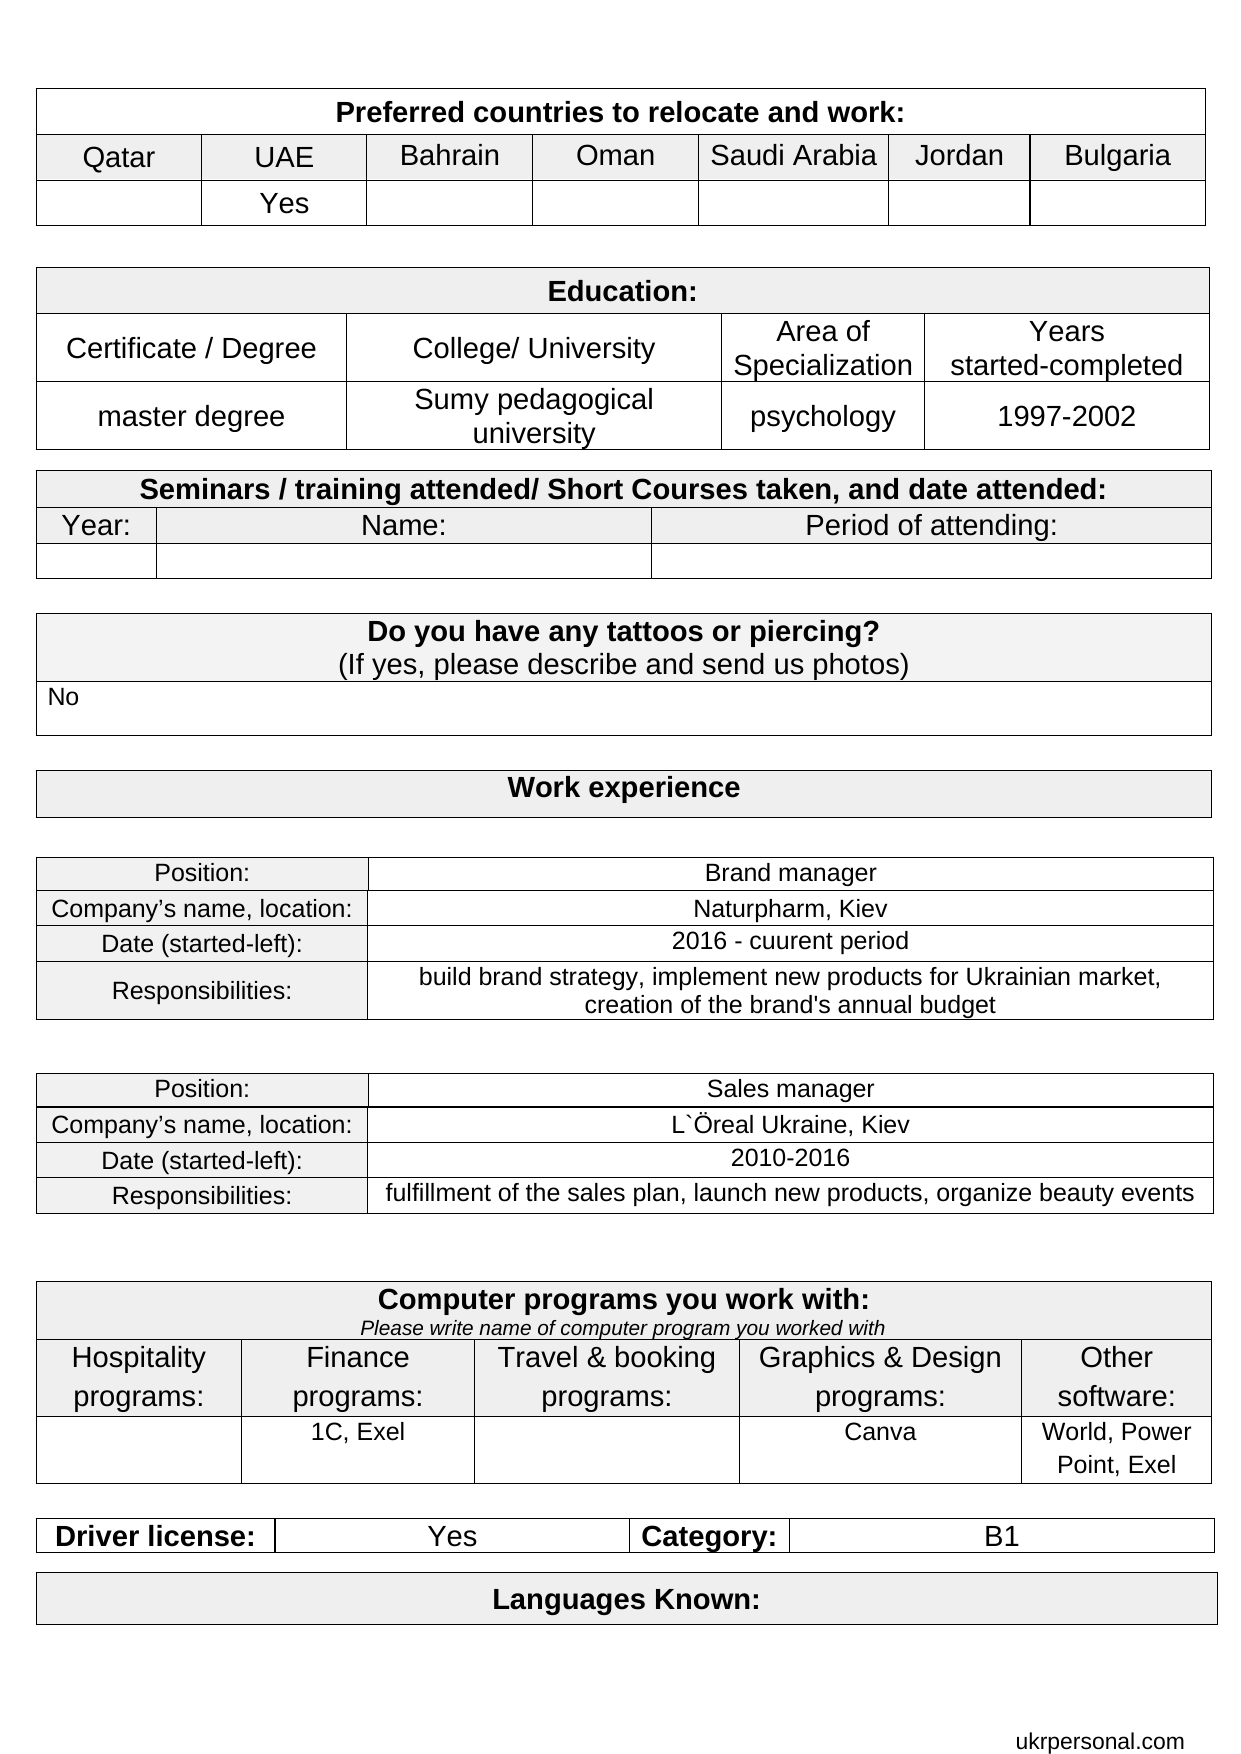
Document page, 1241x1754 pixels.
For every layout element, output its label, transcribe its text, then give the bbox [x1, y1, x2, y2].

table_header Position: [37, 1074, 368, 1106]
table_cell Responsibilities: [37, 962, 367, 1019]
table_header Sales manager [369, 1074, 1213, 1106]
table_cell [475, 1417, 739, 1483]
table_header Work experience [37, 771, 1211, 817]
table_cell Qatar [37, 135, 201, 179]
table_header Yes [276, 1519, 629, 1552]
table_cell Date (started-left): [37, 926, 367, 961]
table_cell Yes [202, 181, 366, 225]
table_cell Naturpharm, Kiev [368, 891, 1213, 925]
table_cell No [37, 682, 1211, 735]
table_cell [699, 181, 888, 225]
table_cell L`Öreal Ukraine, Kiev [368, 1108, 1213, 1142]
table_cell Oman [533, 135, 698, 179]
table_header Seminars / training attended/ Short Courses taken, and date attended: [37, 471, 1211, 507]
table_cell 2016 - cuurent period [368, 926, 1213, 961]
table_cell [533, 181, 698, 225]
table_cell Period of attending: [652, 508, 1211, 543]
table_cell Travel & booking programs: [475, 1340, 739, 1416]
table_cell Canva [740, 1417, 1021, 1483]
table_cell Year: [37, 508, 156, 543]
table_header B1 [790, 1519, 1214, 1552]
table_cell [157, 544, 651, 578]
table_cell Finance programs: [242, 1340, 474, 1416]
table_cell Name: [157, 508, 651, 543]
table_header Do you have any tattoos or piercing? (If yes, please describe and send us photos) [37, 614, 1211, 681]
table_cell [367, 181, 532, 225]
table_cell 1C, Exel [242, 1417, 474, 1483]
table_cell fulfillment of the sales plan, launch new products, organize beauty events [368, 1178, 1213, 1213]
table_cell [1031, 181, 1205, 225]
table_cell [37, 1417, 241, 1483]
table_cell master degree [37, 382, 346, 449]
table_cell Date (started-left): [37, 1143, 367, 1177]
table_cell Company’s name, location: [37, 891, 367, 925]
table_header Category: [630, 1519, 789, 1552]
table_cell Certificate / Degree [37, 314, 346, 381]
table_header Driver license: [37, 1519, 274, 1552]
table_cell [652, 544, 1211, 578]
table_cell 2010-2016 [368, 1143, 1213, 1177]
table_cell [889, 181, 1029, 225]
table_cell Years started-completed [925, 314, 1209, 381]
table_cell Bulgaria [1031, 135, 1205, 179]
table_cell Saudi Arabia [699, 135, 888, 179]
table_cell UAE [202, 135, 366, 179]
table_cell Graphics & Design programs: [740, 1340, 1021, 1416]
table_cell Jordan [889, 135, 1029, 179]
table_cell Area of Specialization [722, 314, 924, 381]
table_cell Bahrain [367, 135, 532, 179]
table_header Computer programs you work with: Please write name of computer program you worked with [37, 1282, 1211, 1339]
table_cell Other software: [1022, 1340, 1211, 1416]
table_header Brand manager [369, 858, 1213, 890]
table_cell 1997-2002 [925, 382, 1209, 449]
table_cell build brand strategy, implement new products for Ukrainian market, creation of the brand's annual budget [368, 962, 1213, 1019]
table_cell Responsibilities: [37, 1178, 367, 1213]
table_header Position: [37, 858, 368, 890]
table_header Languages Known: [37, 1573, 1217, 1624]
table_cell [37, 181, 201, 225]
table_header Education: [37, 268, 1209, 313]
table_header Preferred countries to relocate and work: [37, 89, 1205, 134]
table_cell Company’s name, location: [37, 1108, 367, 1142]
table_cell Sumy pedagogical university [347, 382, 721, 449]
table_cell [37, 544, 156, 578]
table_cell College/ University [347, 314, 721, 381]
table_cell Hospitality programs: [37, 1340, 241, 1416]
table_cell psychology [722, 382, 924, 449]
table_cell World, Power Point, Exel [1022, 1417, 1211, 1483]
